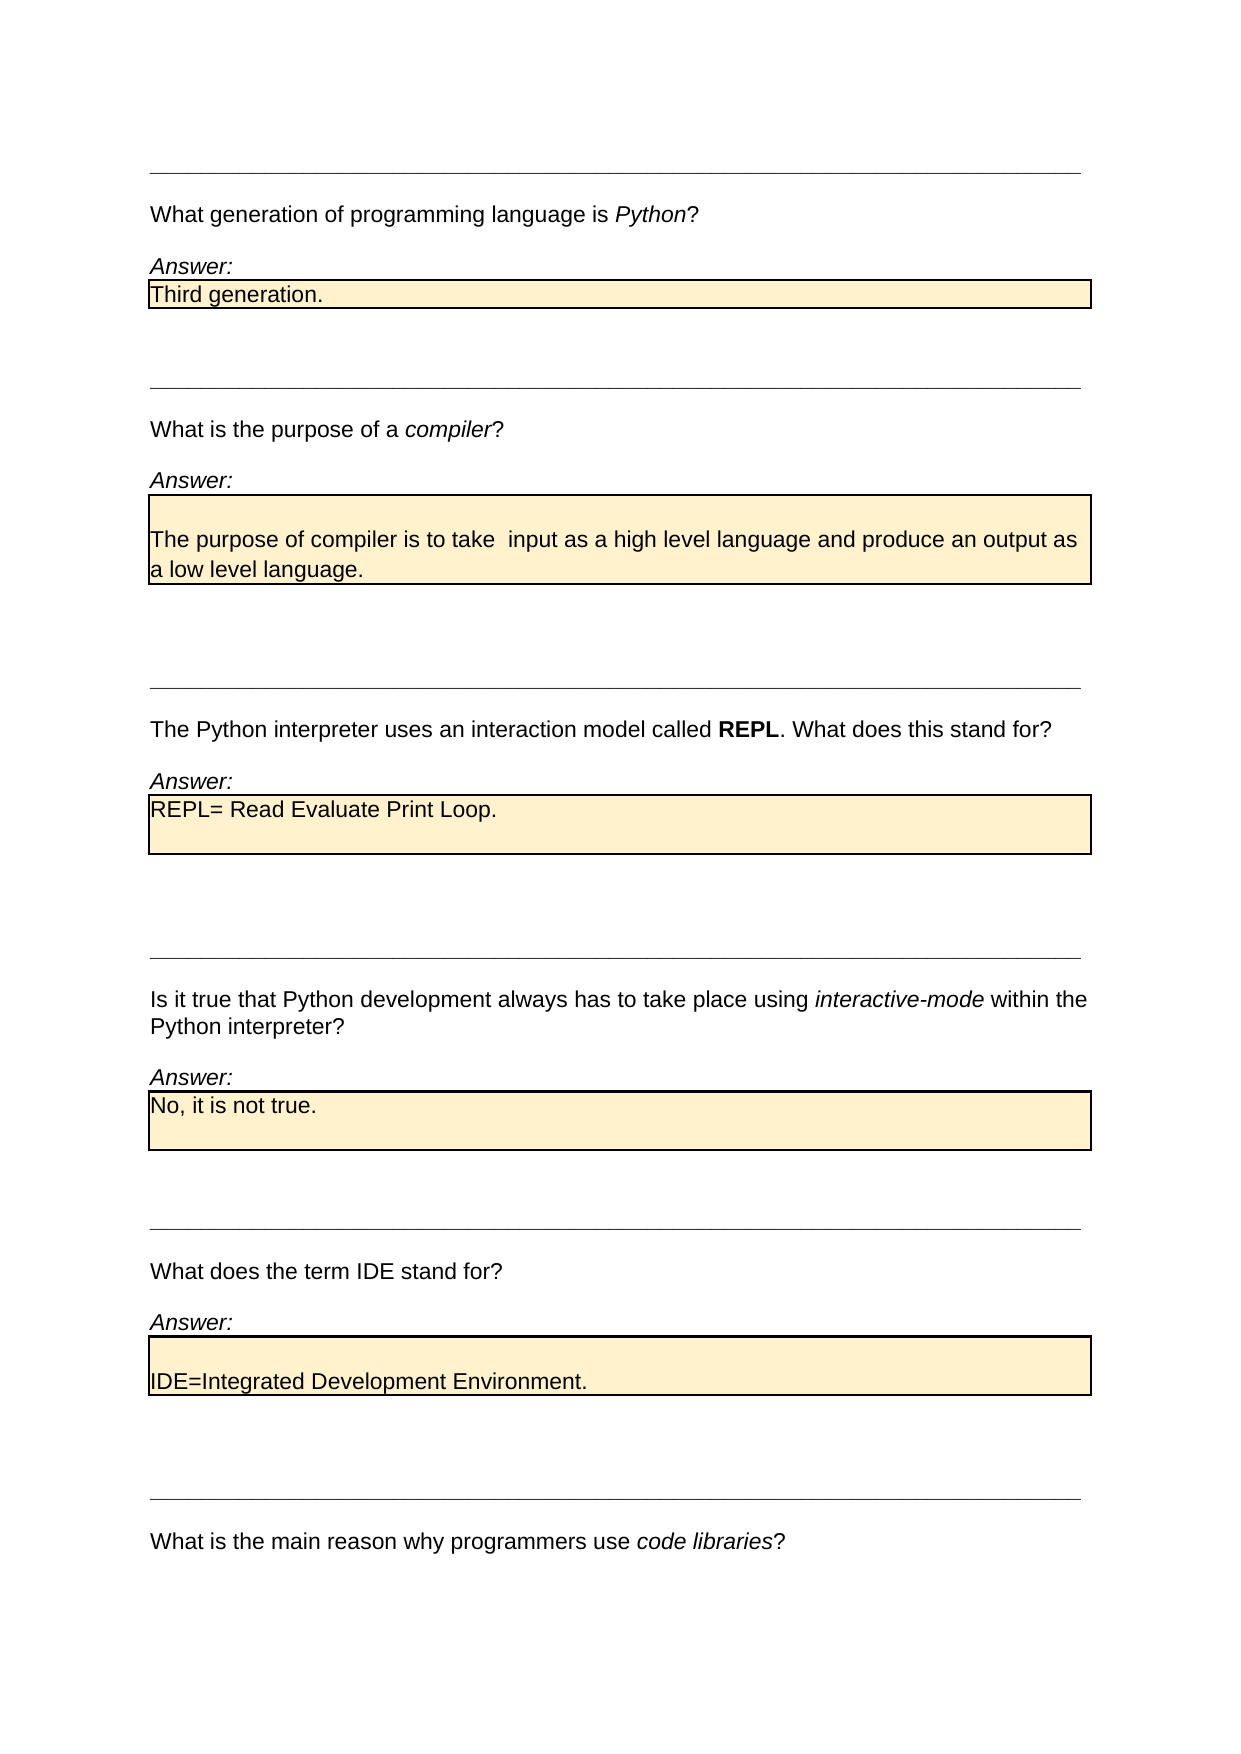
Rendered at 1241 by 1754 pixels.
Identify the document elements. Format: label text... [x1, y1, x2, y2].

text Answer: [150, 1064, 1090, 1090]
text _________________________________________________________________________ [150, 935, 1090, 961]
text What is the main reason why programmers use code libraries? [150, 1528, 1090, 1554]
text What is the purpose of a compiler? [150, 416, 1090, 442]
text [150, 365, 1090, 391]
text The Python interpreter uses an interaction model called REPL. What does this stand for? [150, 716, 1090, 743]
text What does the term IDE stand for? [150, 1258, 1090, 1284]
text What generation of programming language is Python? [150, 201, 1090, 228]
text Answer: [150, 253, 1090, 279]
text _________________________________________________________________________ [150, 1206, 1090, 1233]
text Answer: [150, 467, 1090, 494]
text _________________________________________________________________________ [150, 1476, 1090, 1503]
text Is it true that Python development always has to take place using interactive-mode within the Python interpreter? [150, 986, 1090, 1039]
text Third generation. [150, 281, 1090, 307]
text No, it is not true. [150, 1093, 1090, 1119]
text Answer: [150, 1309, 1090, 1335]
text IDE=Integrated Development Environment. [150, 1366, 1090, 1394]
text _________________________________________________________________________ [150, 665, 1090, 691]
text Answer: [150, 768, 1090, 794]
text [150, 150, 1090, 176]
text REPL= Read Evaluate Print Loop. [150, 796, 1090, 822]
text The purpose of compiler is to take input as a high level language and produce an output as a low level language. [150, 524, 1090, 583]
